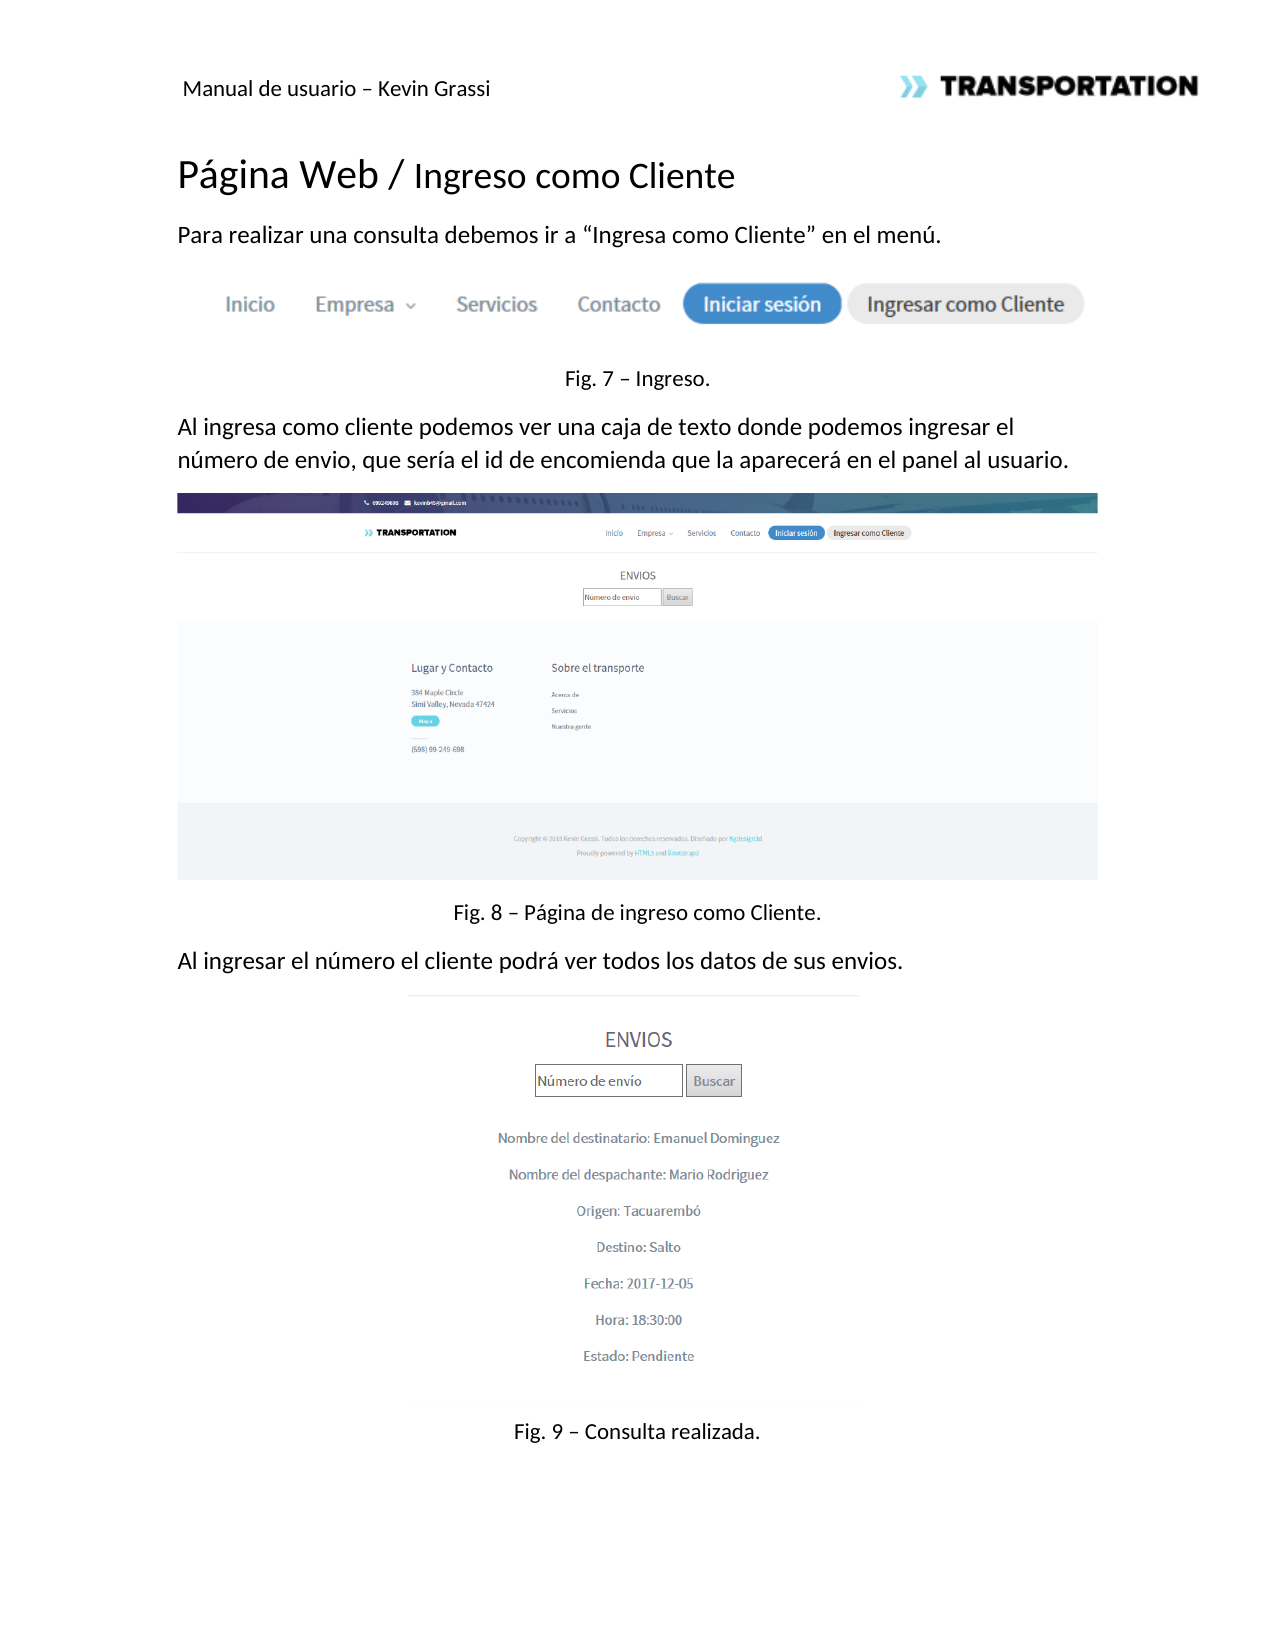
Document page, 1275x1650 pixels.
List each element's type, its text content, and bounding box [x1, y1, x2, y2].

text Fig. 9 – Consulta realizada. [177, 1417, 1098, 1445]
picture [407, 991, 860, 1407]
text Fig. 7 – Ingreso. [177, 364, 1098, 392]
text Al ingresa como cliente podemos ver una caja de texto donde podemos ingresar el número de envio, que sería el id de encomienda que la aparecerá en el panel al usuario. [177, 411, 1098, 475]
picture [900, 71, 1213, 103]
text Fig. 8 – Página de ingreso como Cliente. [177, 898, 1098, 927]
text Página Web / Ingreso como Cliente [177, 148, 1098, 198]
text Para realizar una consulta debemos ir a “Ingresa como Cliente” en el menú. [177, 219, 1098, 250]
picture [177, 493, 1098, 880]
picture [177, 268, 1098, 346]
text Al ingresar el número el cliente podrá ver todos los datos de sus envios. [177, 945, 1098, 976]
